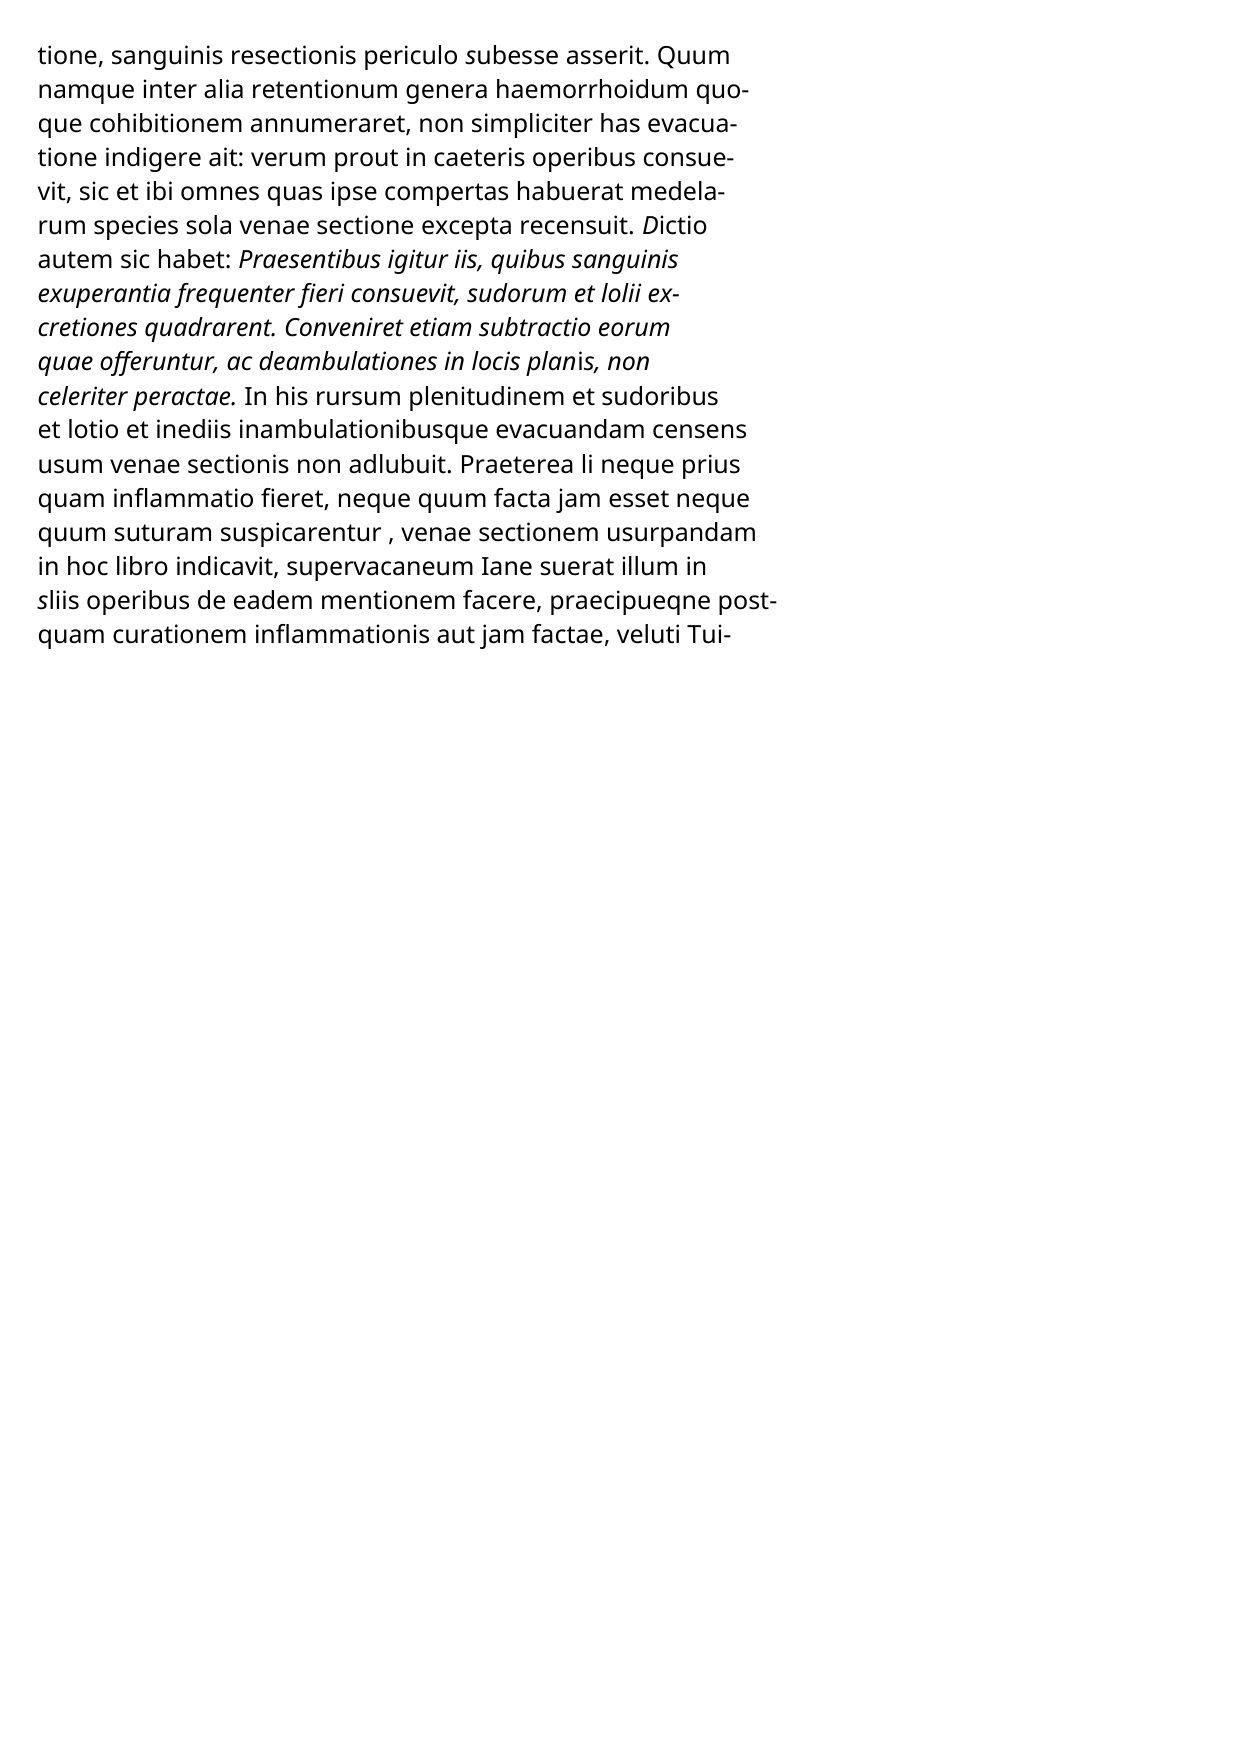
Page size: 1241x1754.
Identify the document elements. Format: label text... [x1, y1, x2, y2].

text tione, sanguinis resectionis periculo subesse asserit. Quum namque inter alia retentionum genera haemorrhoidum quo- que cohibitionem annumeraret, non simpliciter has evacua- tione indigere ait: verum prout in caeteris operibus consue- vit, sic et ibi omnes quas ipse compertas habuerat medela- rum species sola venae sectione excepta recensuit. Dictio autem sic habet: Praesentibus igitur iis, quibus sanguinis exuperantia frequenter fieri consuevit, sudorum et lolii ex- cretiones quadrarent. Conveniret etiam subtractio eorum quae offeruntur, ac deambulationes in locis planis, non celeriter peractae. In his rursum plenitudinem et sudoribus et lotio et inediis inambulationibusque evacuandam censens usum venae sectionis non adlubuit. Praeterea li neque prius quam inflammatio fieret, neque quum facta jam esset neque quum suturam suspicarentur , venae sectionem usurpandam in hoc libro indicavit, supervacaneum Iane suerat illum in sliis operibus de eadem mentionem facere, praecipueqne post- quam curationem inflammationis aut jam factae, veluti Tui- [37, 37, 1203, 651]
